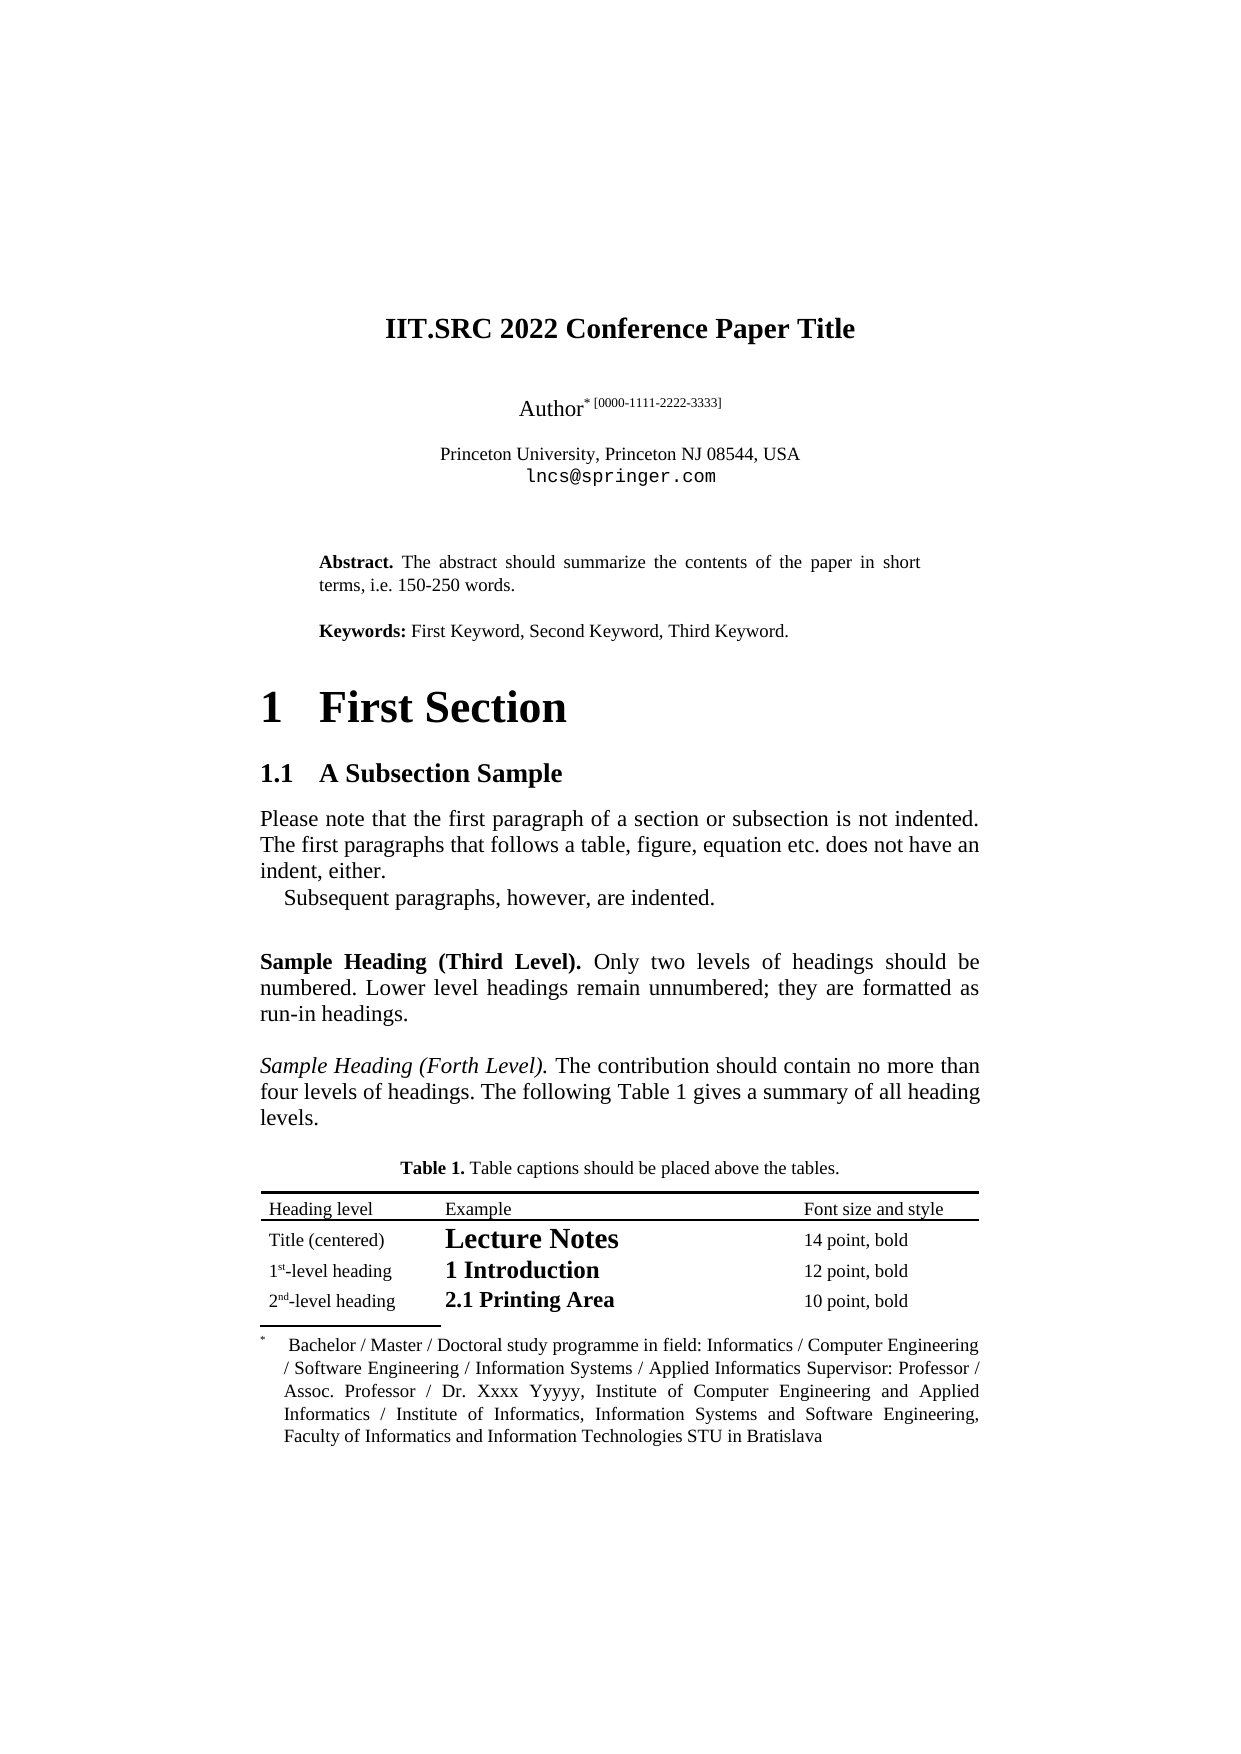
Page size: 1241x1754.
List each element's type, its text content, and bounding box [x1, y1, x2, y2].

table_cell 10 point, bold [796, 1284, 979, 1314]
table_cell 14 point, bold [796, 1221, 979, 1254]
subtitle Sample Heading (Third Level). Only two levels of headings should be numbered. Lower level headings remain unnumbered; they are formatted as run-in headings. [260, 948, 980, 1027]
text Princeton University, Princeton NJ 08544, USA [260, 442, 980, 465]
table_cell 2.1 Printing Area [438, 1284, 796, 1314]
text Abstract. The abstract should summarize the contents of the paper in short terms, i.e. 150-250 words. [319, 550, 921, 596]
text Subsequent paragraphs, however, are indented. [260, 884, 980, 910]
table_cell 12 point, bold [796, 1255, 979, 1284]
text Keywords: First Keyword, Second Keyword, Third Keyword. [319, 619, 921, 642]
table_cell 1st-level heading [261, 1255, 437, 1284]
subtitle Sample Heading (Forth Level). The contribution should contain no more than four levels of headings. The following Table 1 gives a summary of all heading levels. [260, 1052, 980, 1131]
table_cell 1 Introduction [438, 1255, 796, 1284]
table_cell Title (centered) [261, 1221, 437, 1254]
title IIT.SRC 2022 Conference Paper Title [260, 307, 980, 344]
subtitle First Section [260, 679, 980, 732]
text Table 1. Table captions should be placed above the tables. [260, 1156, 980, 1179]
table_cell 2nd-level heading [261, 1284, 437, 1314]
text Author [0000-1111-2222-3333] [260, 394, 980, 421]
table_header Font size and style [796, 1194, 979, 1219]
table_cell Lecture Notes [438, 1221, 796, 1254]
text lncs@springer.com [260, 465, 980, 488]
table_header Example [438, 1194, 796, 1219]
subtitle A Subsection Sample [260, 757, 980, 788]
text Please note that the first paragraph of a section or subsection is not indented. The first paragraphs that follows a table, figure, equation etc. does not have an indent, either. [260, 805, 980, 884]
table_header Heading level [261, 1194, 437, 1219]
